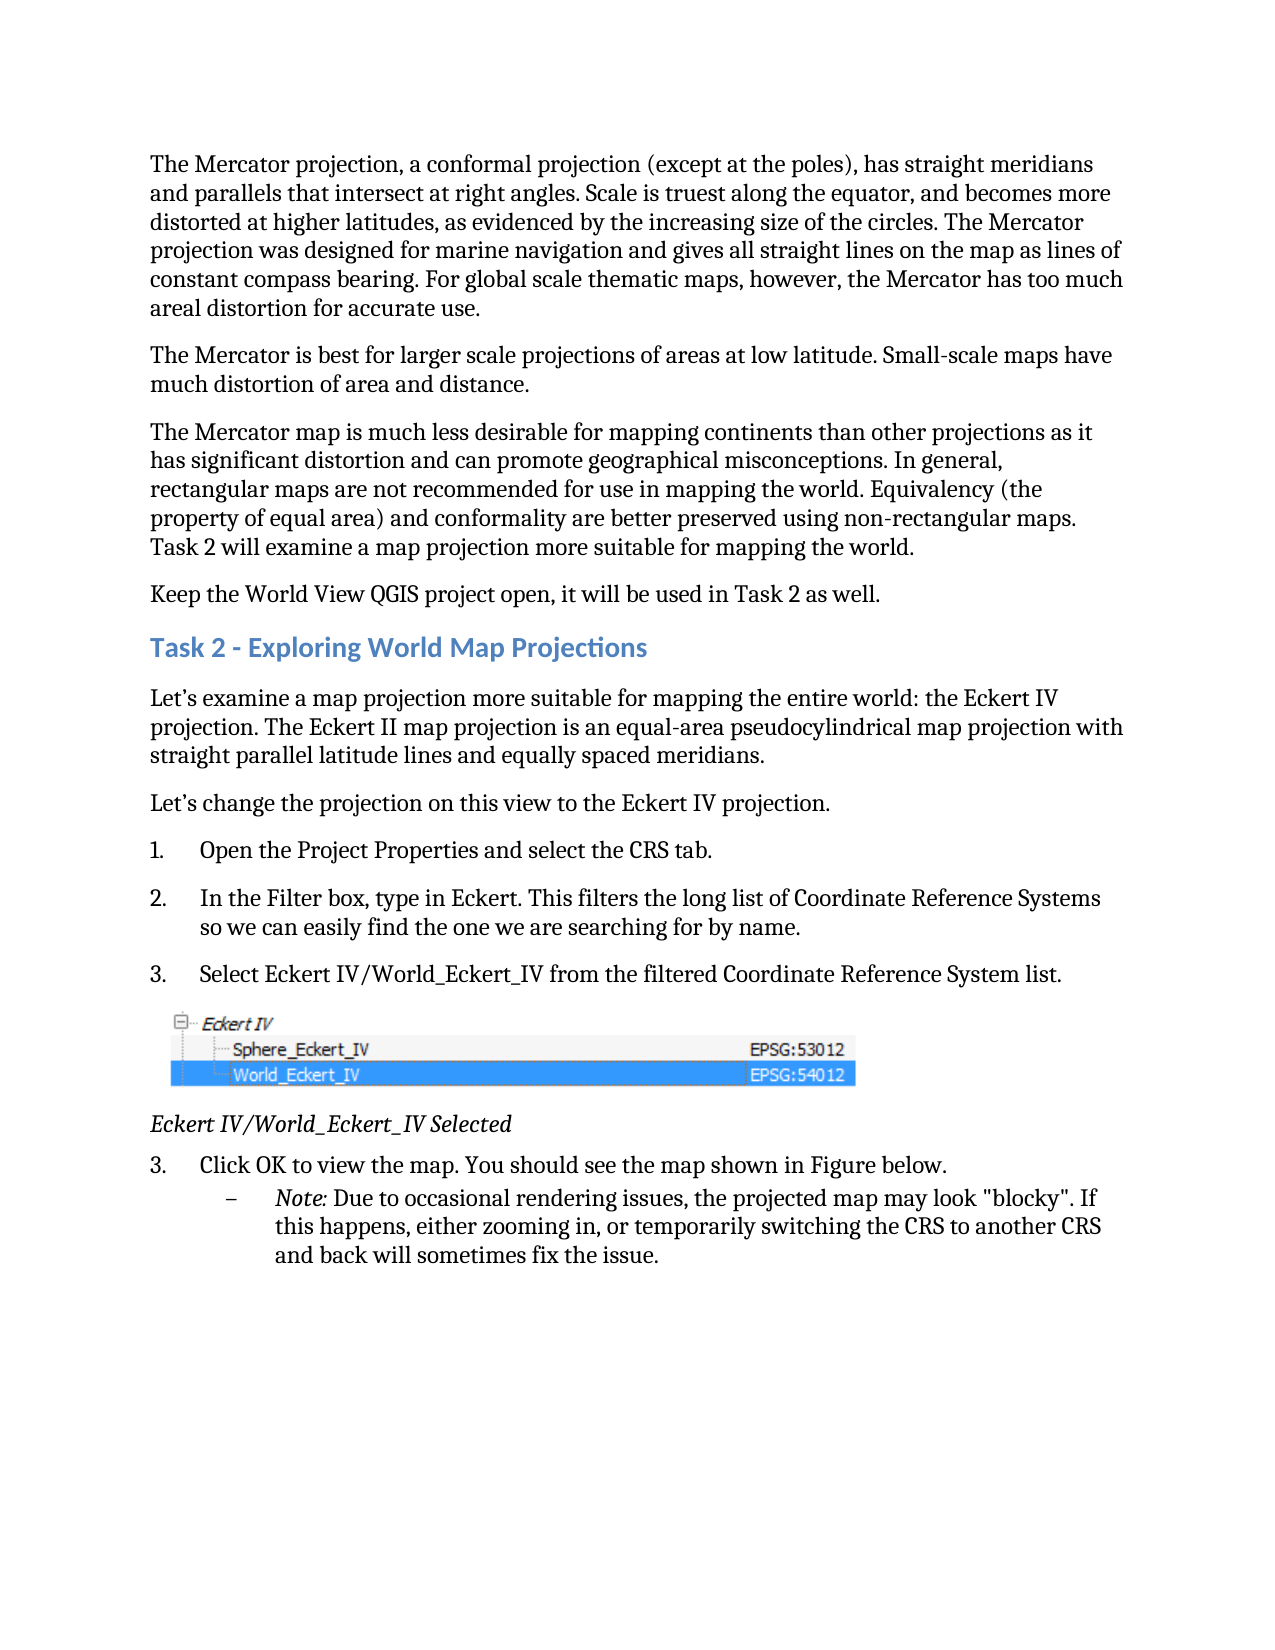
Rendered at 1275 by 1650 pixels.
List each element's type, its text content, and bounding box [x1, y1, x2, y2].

text Let’s change the projection on this view to the Eckert IV projection. [150, 789, 1125, 818]
list Select Eckert IV/World_Eckert_IV from the filtered Coordinate Reference System list. [150, 960, 1125, 989]
text Keep the World View QGIS project open, it will be used in Task 2 as well. [150, 580, 1125, 609]
list Open the Project Properties and select the CRS tab. [150, 836, 1125, 865]
list Click OK to view the map. You should see the map shown in Figure below. [150, 1151, 1125, 1180]
text The Mercator projection, a conformal projection (except at the poles), has straight meridians and parallels that intersect at right angles. Scale is truest along the equator, and becomes more distorted at higher latitudes, as evidenced by the increasing size of the circles. The Mercator projection was designed for marine navigation and gives all straight lines on the map as lines of constant compass bearing. For global scale thematic maps, however, the Mercator has too much areal distortion for accurate use. [150, 150, 1125, 322]
list In the Filter box, type in Eckert. This filters the long list of Coordinate Reference Systems so we can easily find the one we are searching for by name. [150, 884, 1125, 941]
subtitle Task 2 - Exploring World Map Projections [150, 629, 1125, 665]
text Let’s examine a map projection more suitable for mapping the entire world: the Eckert IV projection. The Eckert II map projection is an equal-area pseudocylindrical map projection with straight parallel latitude lines and equally spaced meridians. [150, 684, 1125, 770]
text The Mercator is best for larger scale projections of areas at low latitude. Small-scale maps have much distortion of area and distance. [150, 341, 1125, 399]
list Note: Due to occasional rendering issues, the projected map may look "blocky". If this happens, either zooming in, or temporarily switching the CRS to another CRS and back will sometimes fix the issue. [225, 1183, 1125, 1270]
picture [168, 1007, 859, 1091]
text Eckert IV/World_Eckert_IV Selected [150, 1110, 1125, 1138]
text The Mercator map is much less desirable for mapping continents than other projections as it has significant distortion and can promote geographical misconceptions. In general, rectangular maps are not recommended for use in mapping the world. Equivalency (the property of equal area) and conformality are better preserved using non-rectangular maps. Task 2 will examine a map projection more suitable for mapping the world. [150, 417, 1125, 561]
